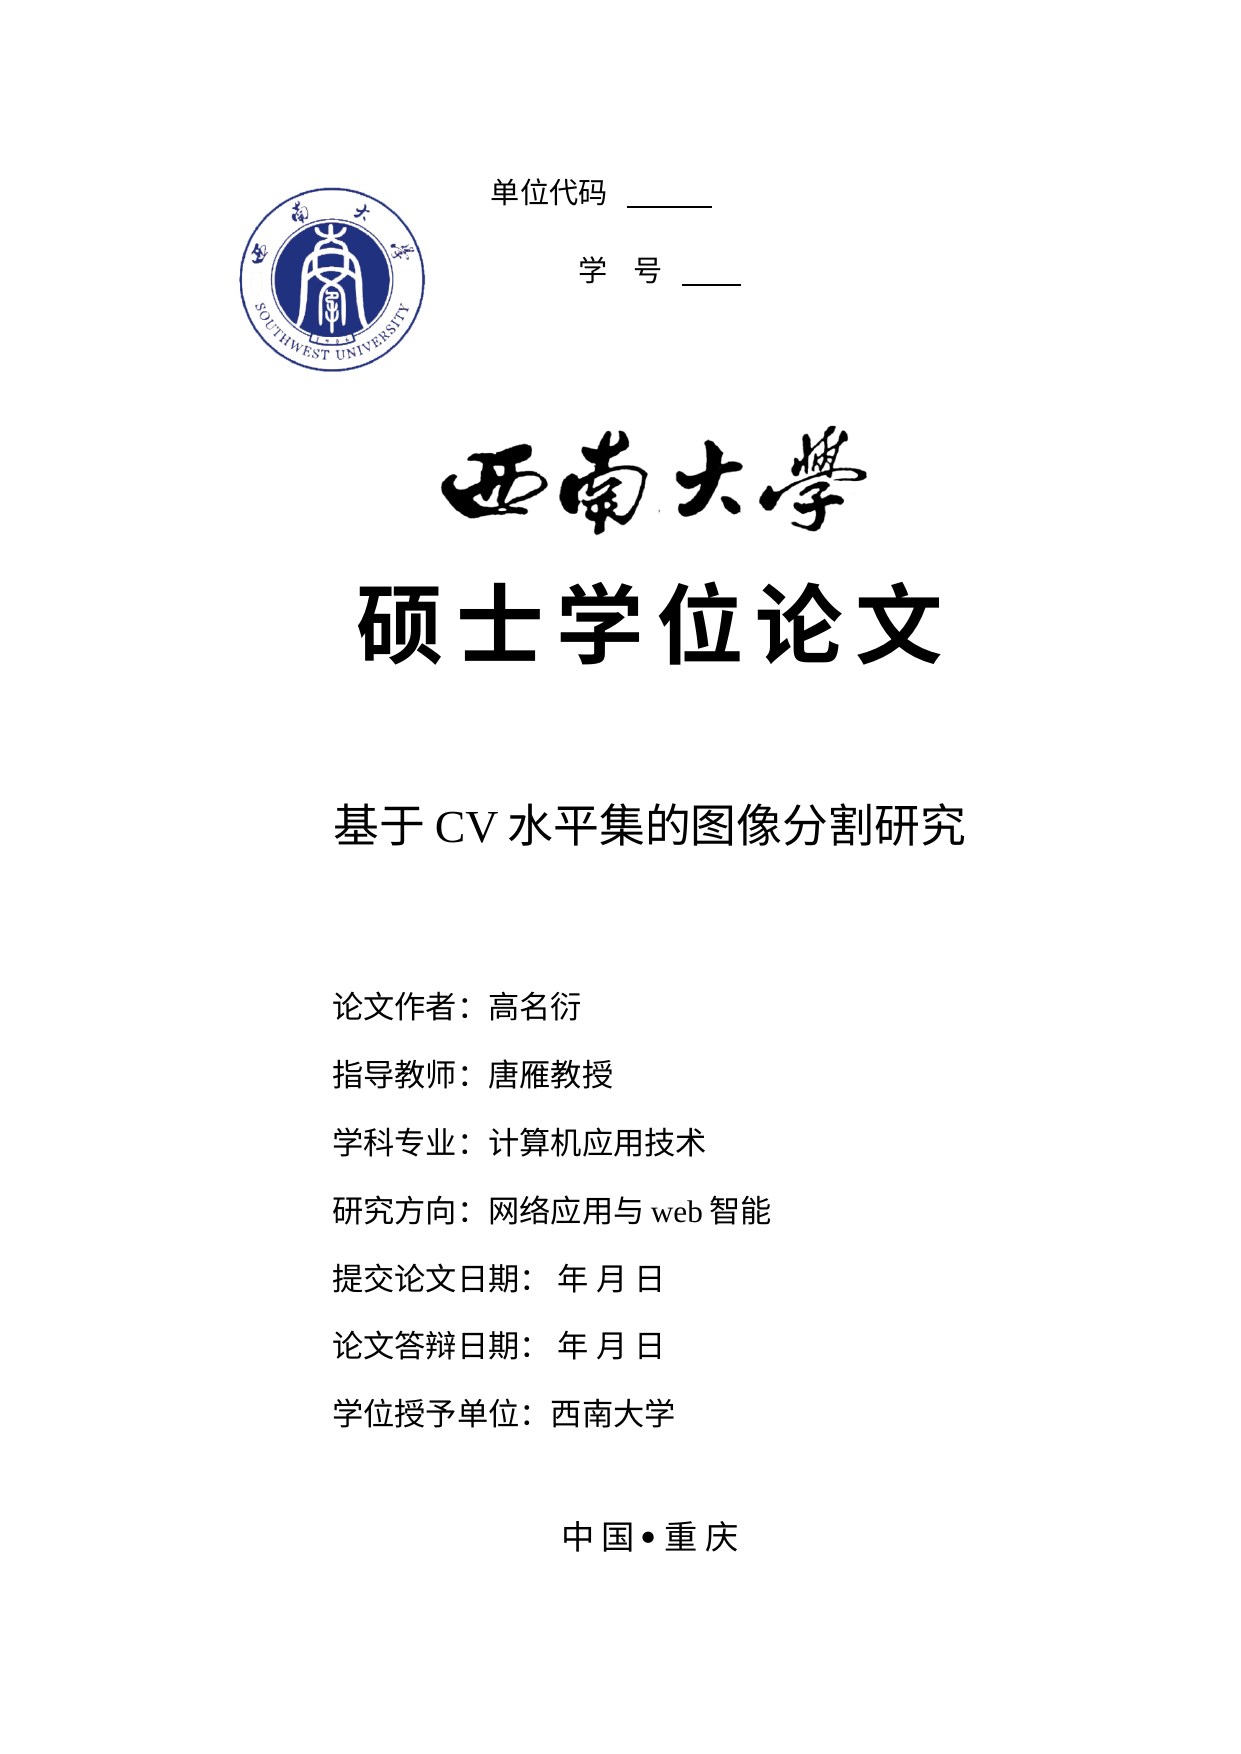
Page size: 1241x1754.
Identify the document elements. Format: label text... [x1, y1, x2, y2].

text 中 国 重 庆 [207, 1511, 1092, 1559]
text 论文作者：高名衍 [207, 982, 1092, 1028]
text 单位代码 [491, 169, 1092, 212]
text 学位授予单位：西南大学 [207, 1389, 1092, 1434]
text 提交论文日期： 年 月 日 [207, 1254, 1092, 1299]
text 硕士学位论文 [207, 556, 1092, 683]
picture [206, 169, 469, 387]
text 指导教师：唐雁教授 [207, 1050, 1092, 1096]
text 研究方向：网络应用与web智能 [207, 1186, 1092, 1231]
text 学科专业：计算机应用技术 [207, 1118, 1092, 1163]
text 论文答辩日期： 年 月 日 [207, 1322, 1092, 1367]
text 基于CV水平集的图像分割研究 [207, 789, 1092, 856]
text 学 号 [491, 248, 1092, 290]
